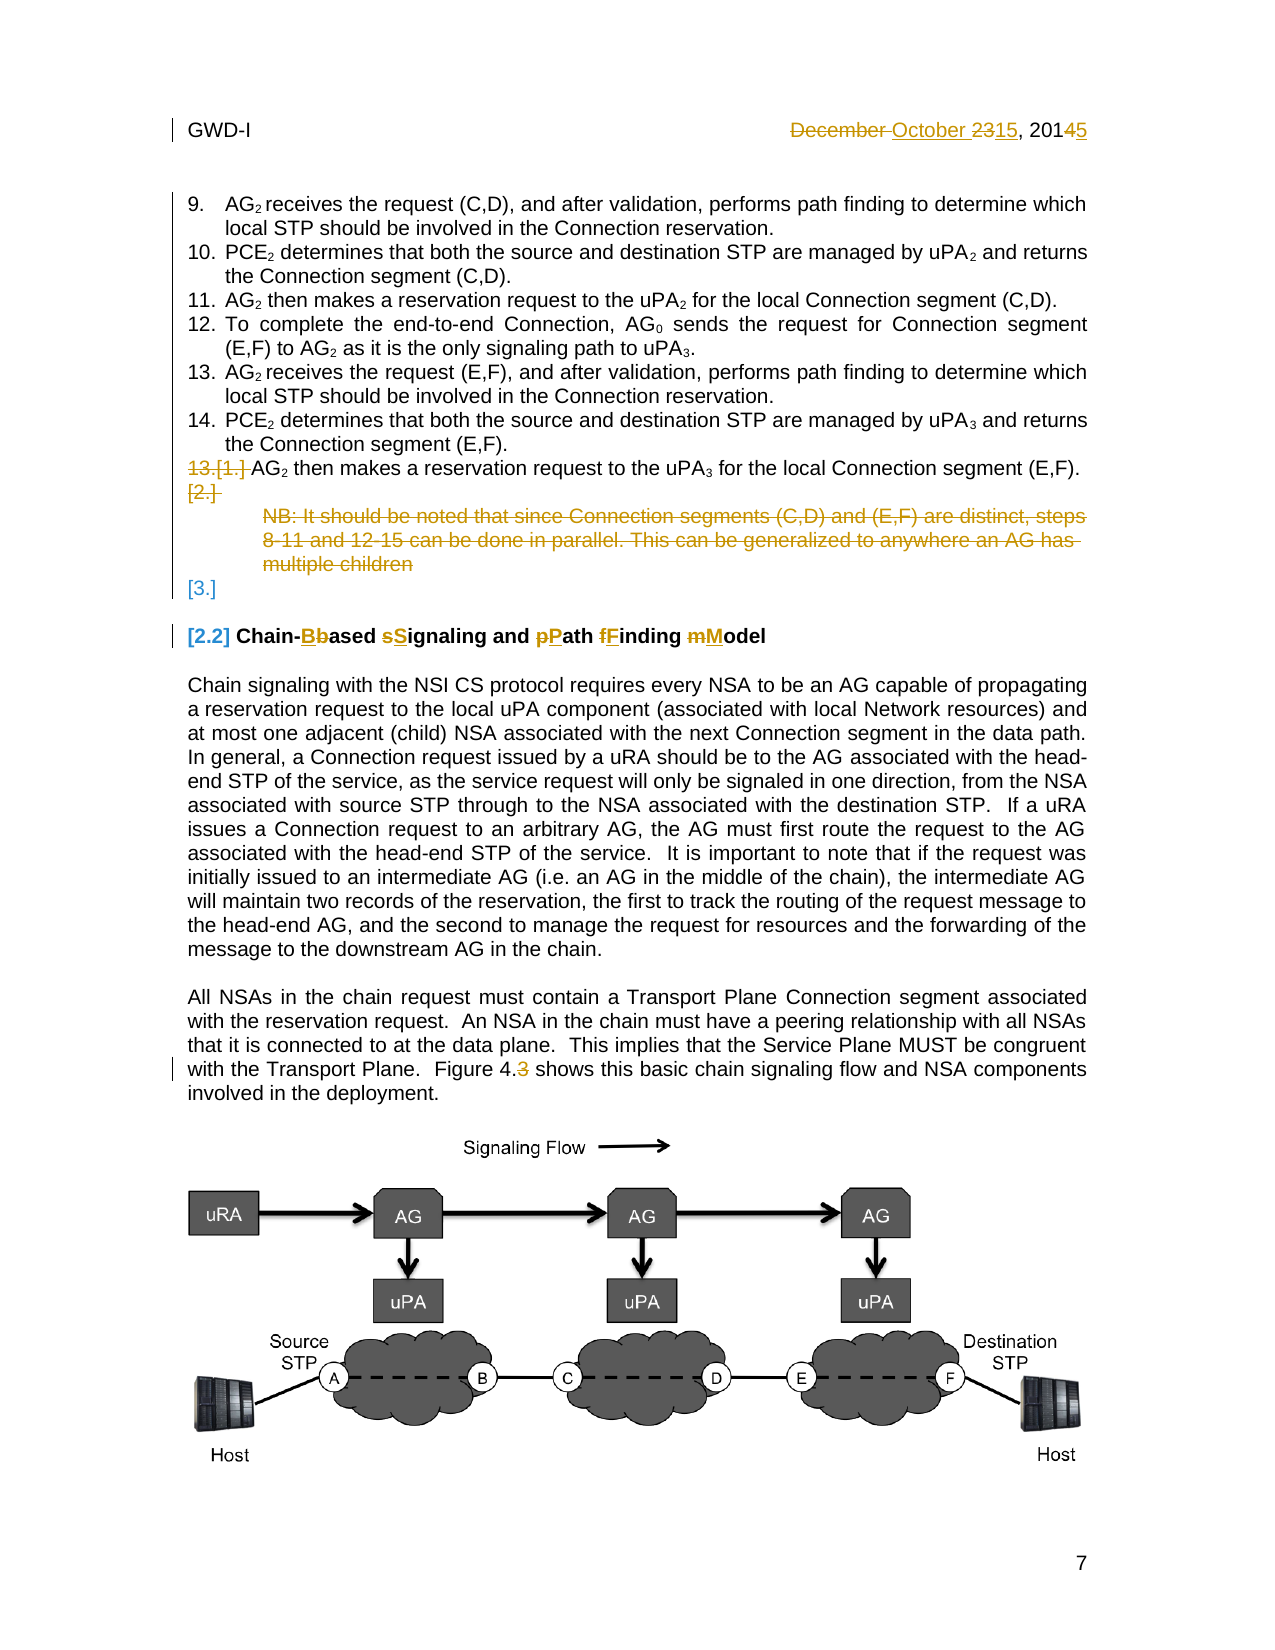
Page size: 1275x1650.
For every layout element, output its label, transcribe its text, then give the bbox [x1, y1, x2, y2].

subtitle Chain-ased ignaling and ath inding odel [187, 624, 1088, 648]
list PCE2 determines that both the source and destination STP are managed by uPA3 and returns the Connection segment (E,F). [187, 408, 1088, 456]
text All NSAs in the chain request must contain a Transport Plane Connection segment associated with the reservation request. An NSA in the chain must have a peering relationship with all NSAs that it is connected to at the data plane. This implies that the Service Plane MUST be congruent with the Transport Plane. Figure shows this basic chain signaling flow and NSA components involved in the deployment. [187, 985, 1088, 1104]
list AG2 receives the request (C,D), and after validation, performs path finding to determine which local STP should be involved in the Connection reservation. [187, 192, 1088, 240]
text Chain signaling with the NSI CS protocol requires every NSA to be an AG capable of propagating a reservation request to the local uPA component (associated with local Network resources) and at most one adjacent (child) NSA associated with the next Connection segment in the data path. In general, a Connection request issued by a uRA should be to the AG associated with the head-end STP of the service, as the service request will only be signaled in one direction, from the NSA associated with source STP through to the NSA associated with the destination STP. If a uRA issues a Connection request to an arbitrary AG, the AG must first route the request to the AG associated with the head-end STP of the service. It is important to note that if the request was initially issued to an intermediate AG (i.e. an AG in the middle of the chain), the intermediate AG will maintain two records of the reservation, the first to track the routing of the request message to the head-end AG, and the second to manage the request for resources and the forwarding of the message to the downstream AG in the chain. [187, 673, 1088, 961]
picture [187, 1128, 1088, 1471]
list PCE2 determines that both the source and destination STP are managed by uPA2 and returns the Connection segment (C,D). [187, 240, 1088, 288]
list To complete the end-to-end Connection, AG0 sends the request for Connection segment (E,F) to AG2 as it is the only signaling path to uPA3. [187, 312, 1088, 360]
list AG2 then makes a reservation request to the uPA2 for the local Connection segment (C,D). [187, 288, 1088, 312]
list AG2 then makes a reservation request to the uPA3 for the local Connection segment (E,F). [187, 456, 1088, 479]
list AG2 receives the request (E,F), and after validation, performs path finding to determine which local STP should be involved in the Connection reservation. [187, 360, 1088, 408]
